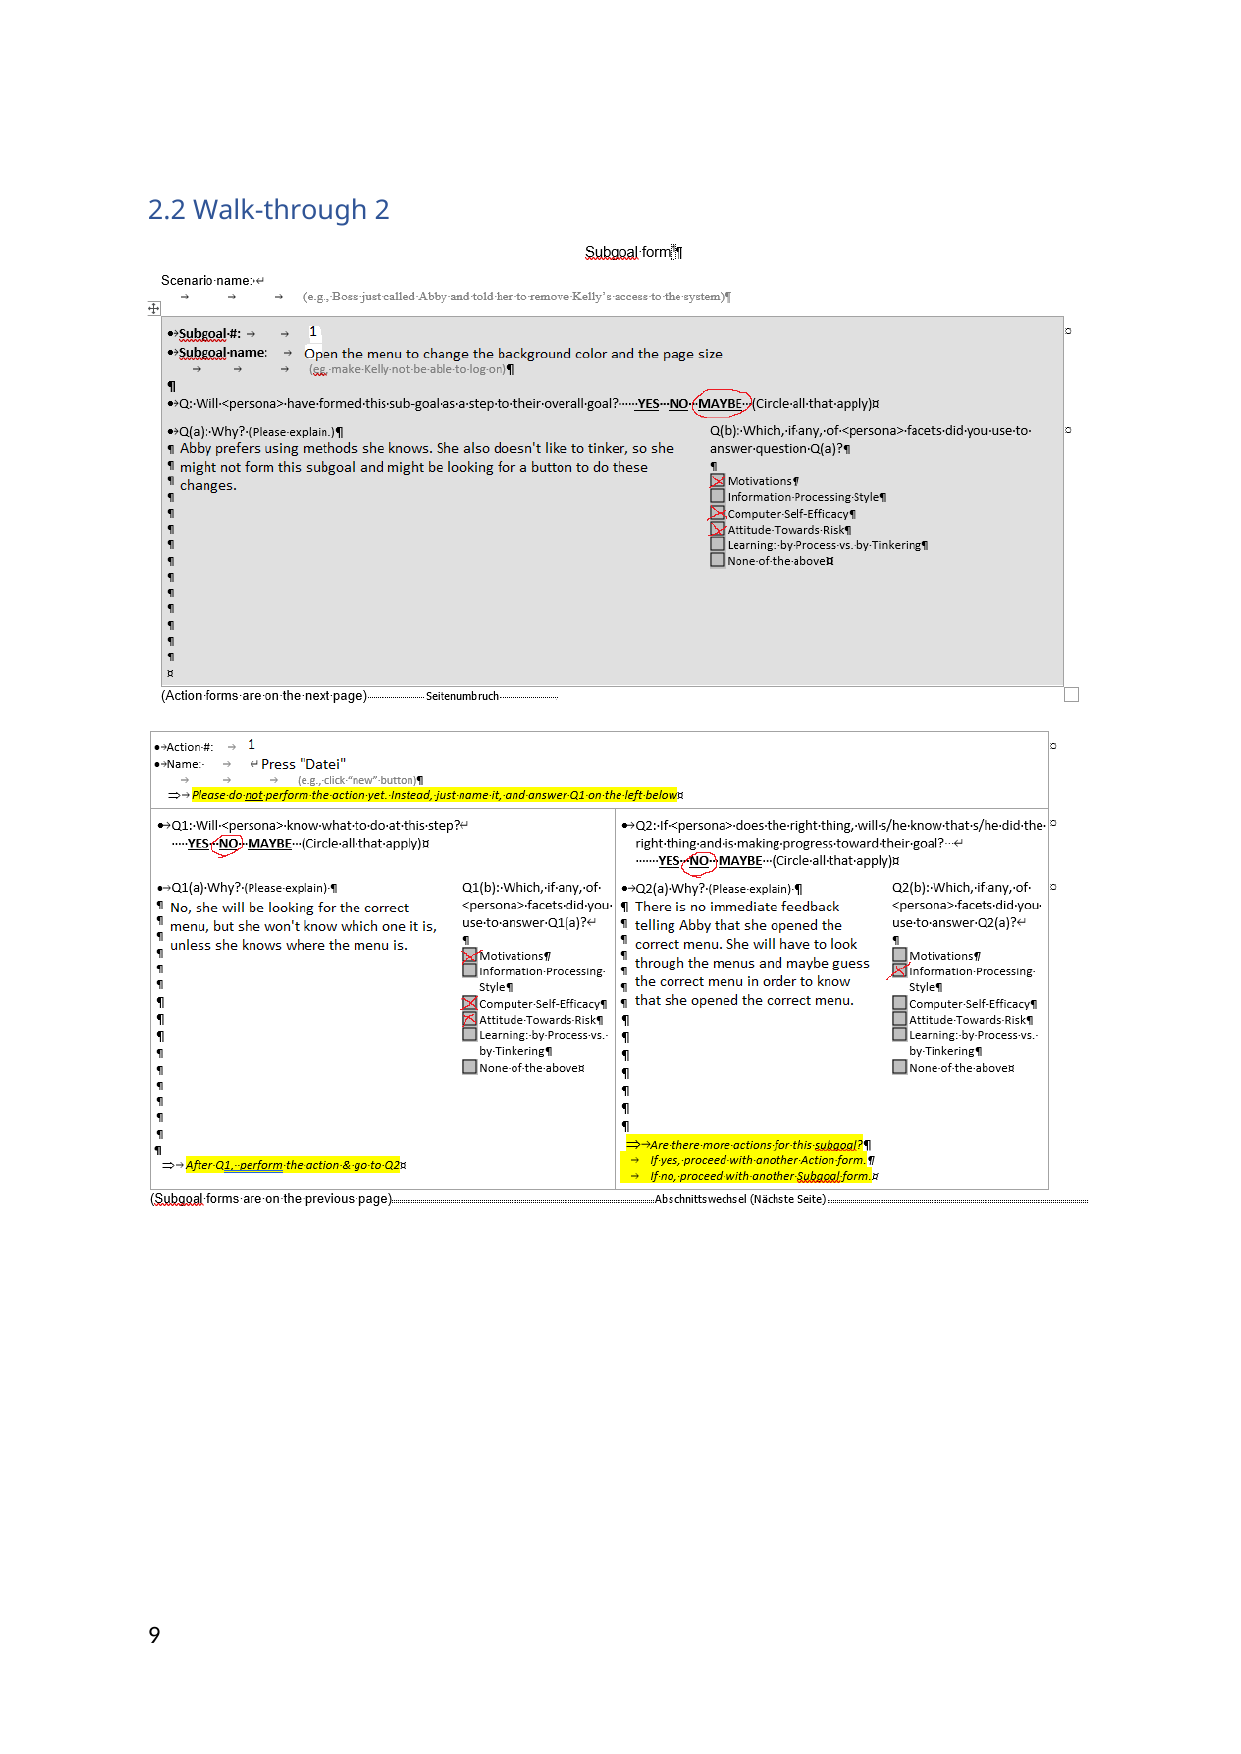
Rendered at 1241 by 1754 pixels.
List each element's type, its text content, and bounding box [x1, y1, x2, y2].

picture [147, 727, 1092, 1211]
subtitle 2.2 Walk-through 2 [148, 191, 1093, 227]
picture [147, 240, 1092, 715]
